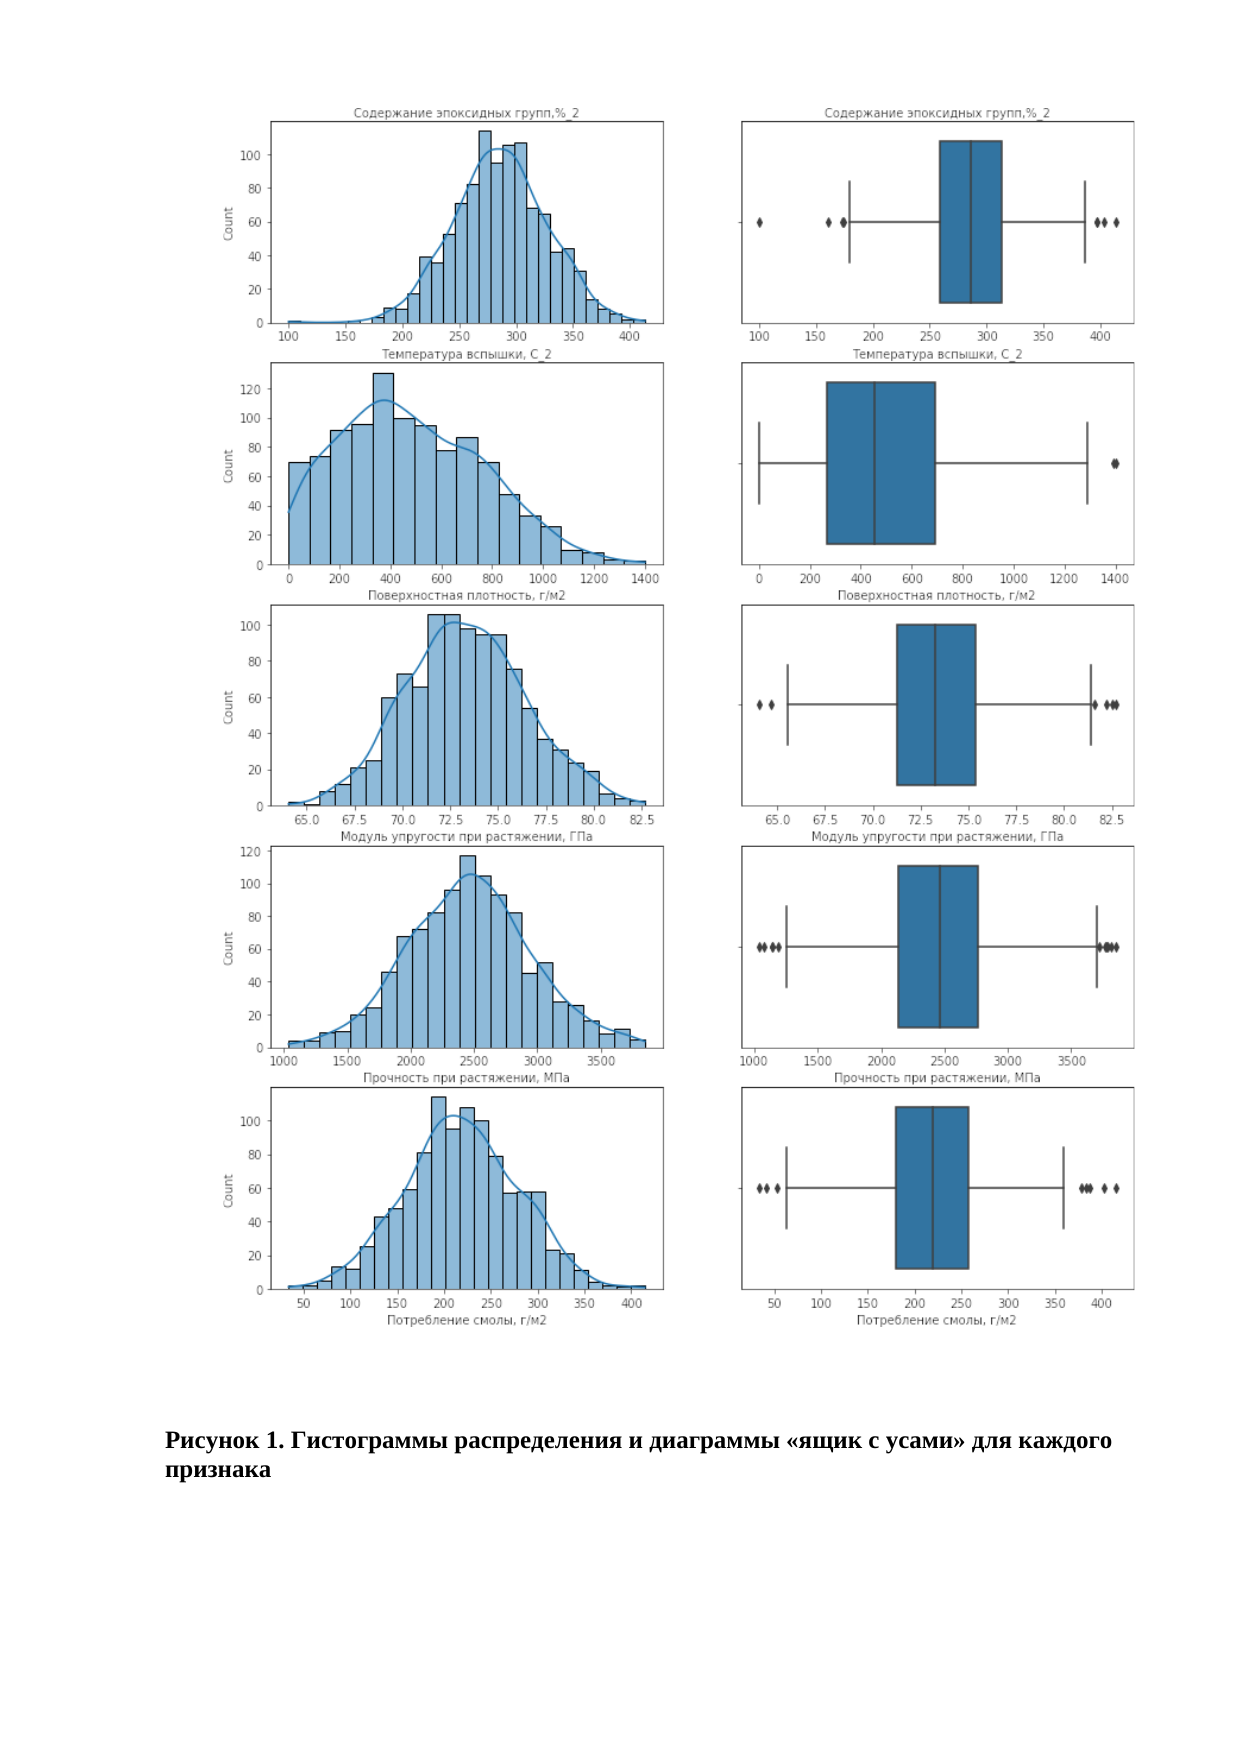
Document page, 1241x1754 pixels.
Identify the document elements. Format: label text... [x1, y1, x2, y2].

picture [223, 108, 1135, 1327]
text Рисунок 1. Гистограммы распределения и диаграммы «ящик с усами» для каждого признака [165, 1425, 1194, 1483]
